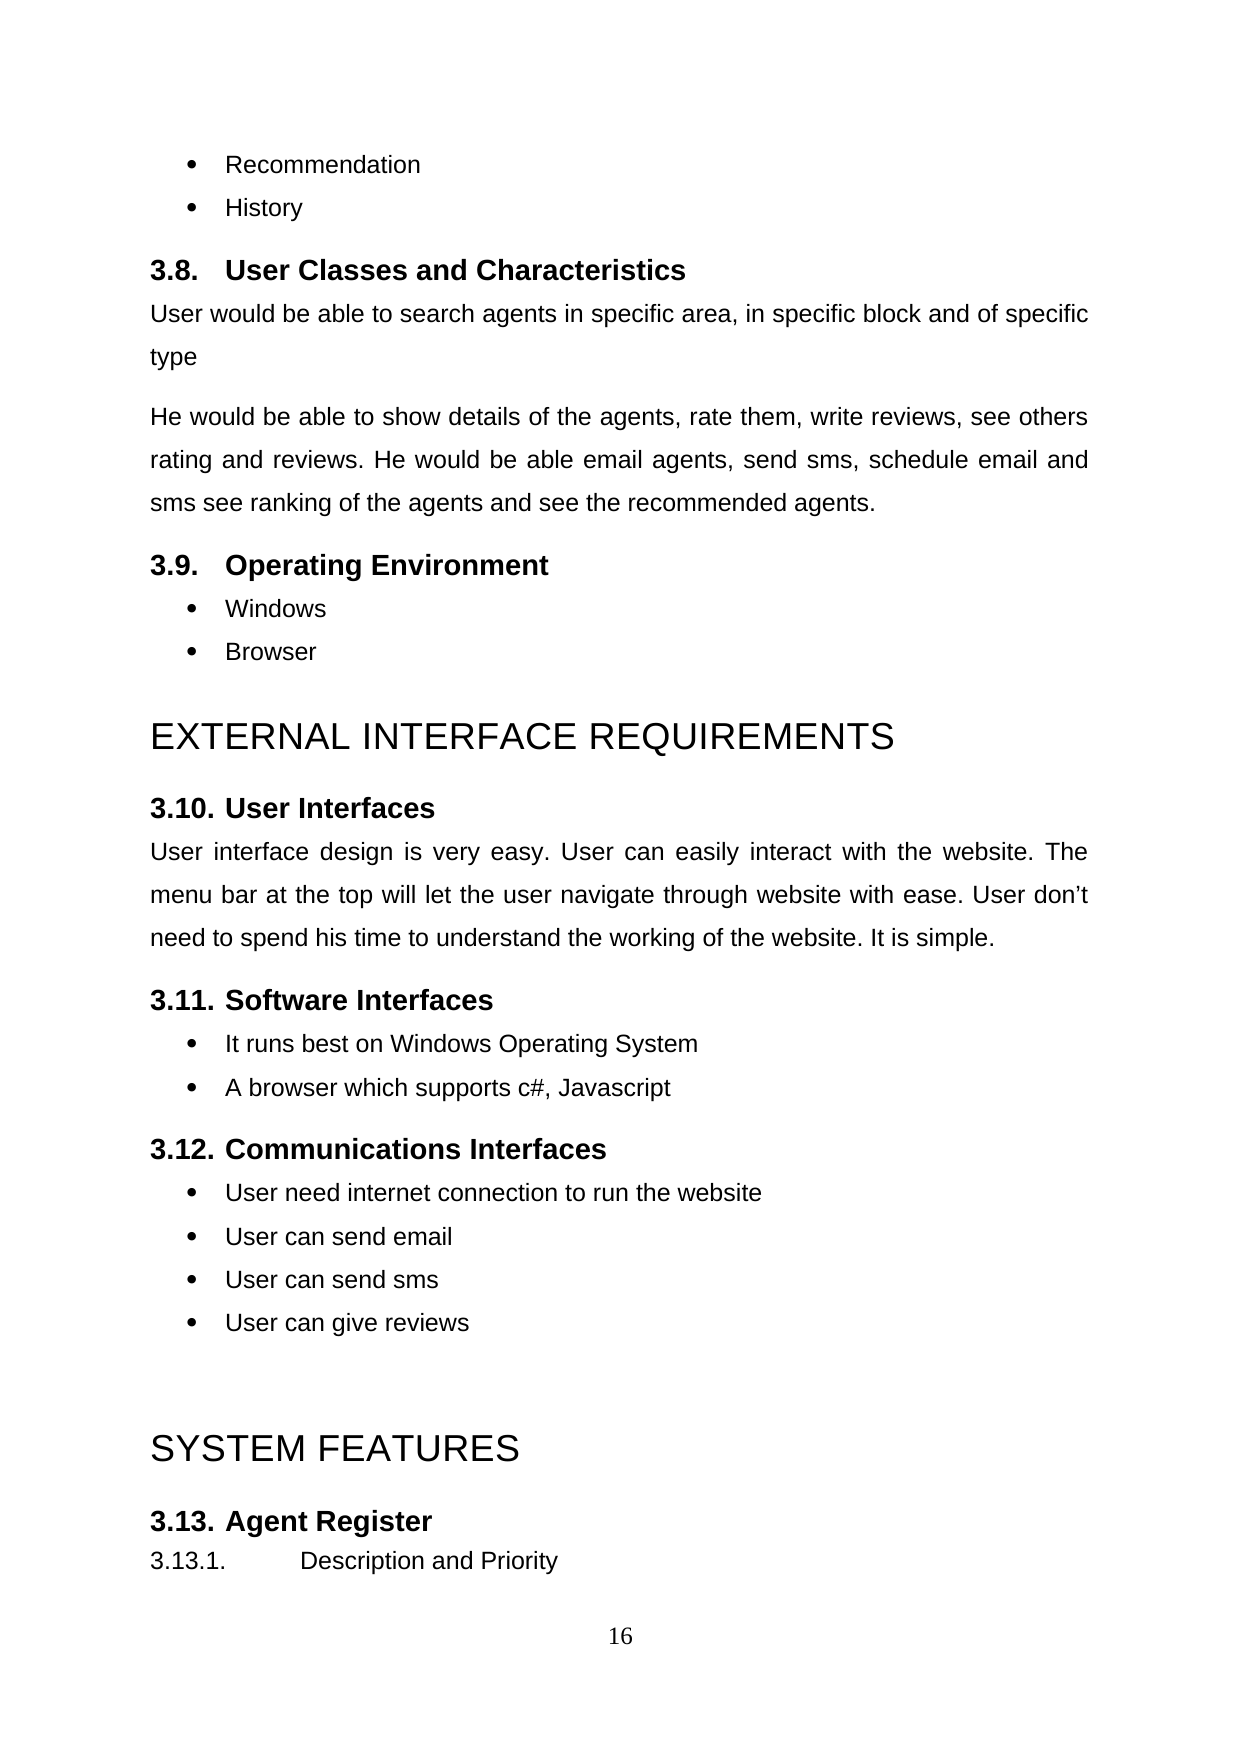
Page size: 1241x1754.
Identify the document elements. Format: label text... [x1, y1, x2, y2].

text User would be able to search agents in specific area, in specific block and of specific type [150, 299, 1090, 371]
list Windows [187, 594, 1090, 623]
list User need internet connection to run the website [187, 1178, 1090, 1207]
list Description and Priority [150, 1549, 1090, 1574]
text He would be able to show details of the agents, rate them, write reviews, see others rating and reviews. He would be able email agents, send sms, schedule email and sms see ranking of the agents and see the recommended agents. [150, 402, 1090, 517]
subtitle User Interfaces [150, 791, 1090, 825]
list User can send sms [187, 1265, 1090, 1294]
list Recommendation [187, 150, 1090, 179]
list User can give reviews [187, 1308, 1090, 1337]
text User interface design is very easy. User can easily interact with the website. The menu bar at the top will let the user navigate through website with ease. User don’t need to spend his time to understand the working of the website. It is simple. [150, 837, 1090, 952]
list It runs best on Windows Operating System [187, 1029, 1090, 1058]
subtitle Software Interfaces [150, 983, 1090, 1017]
subtitle External Interface Requirements [150, 714, 1090, 757]
list Browser [187, 637, 1090, 666]
subtitle Operating Environment [150, 548, 1090, 582]
list A browser which supports c#, Javascript [187, 1072, 1090, 1101]
list User can send email [187, 1222, 1090, 1251]
subtitle Communications Interfaces [150, 1132, 1090, 1166]
subtitle System Features [150, 1426, 1090, 1469]
subtitle User Classes and Characteristics [150, 253, 1090, 287]
subtitle Agent Register [150, 1503, 1090, 1537]
list History [187, 193, 1090, 222]
